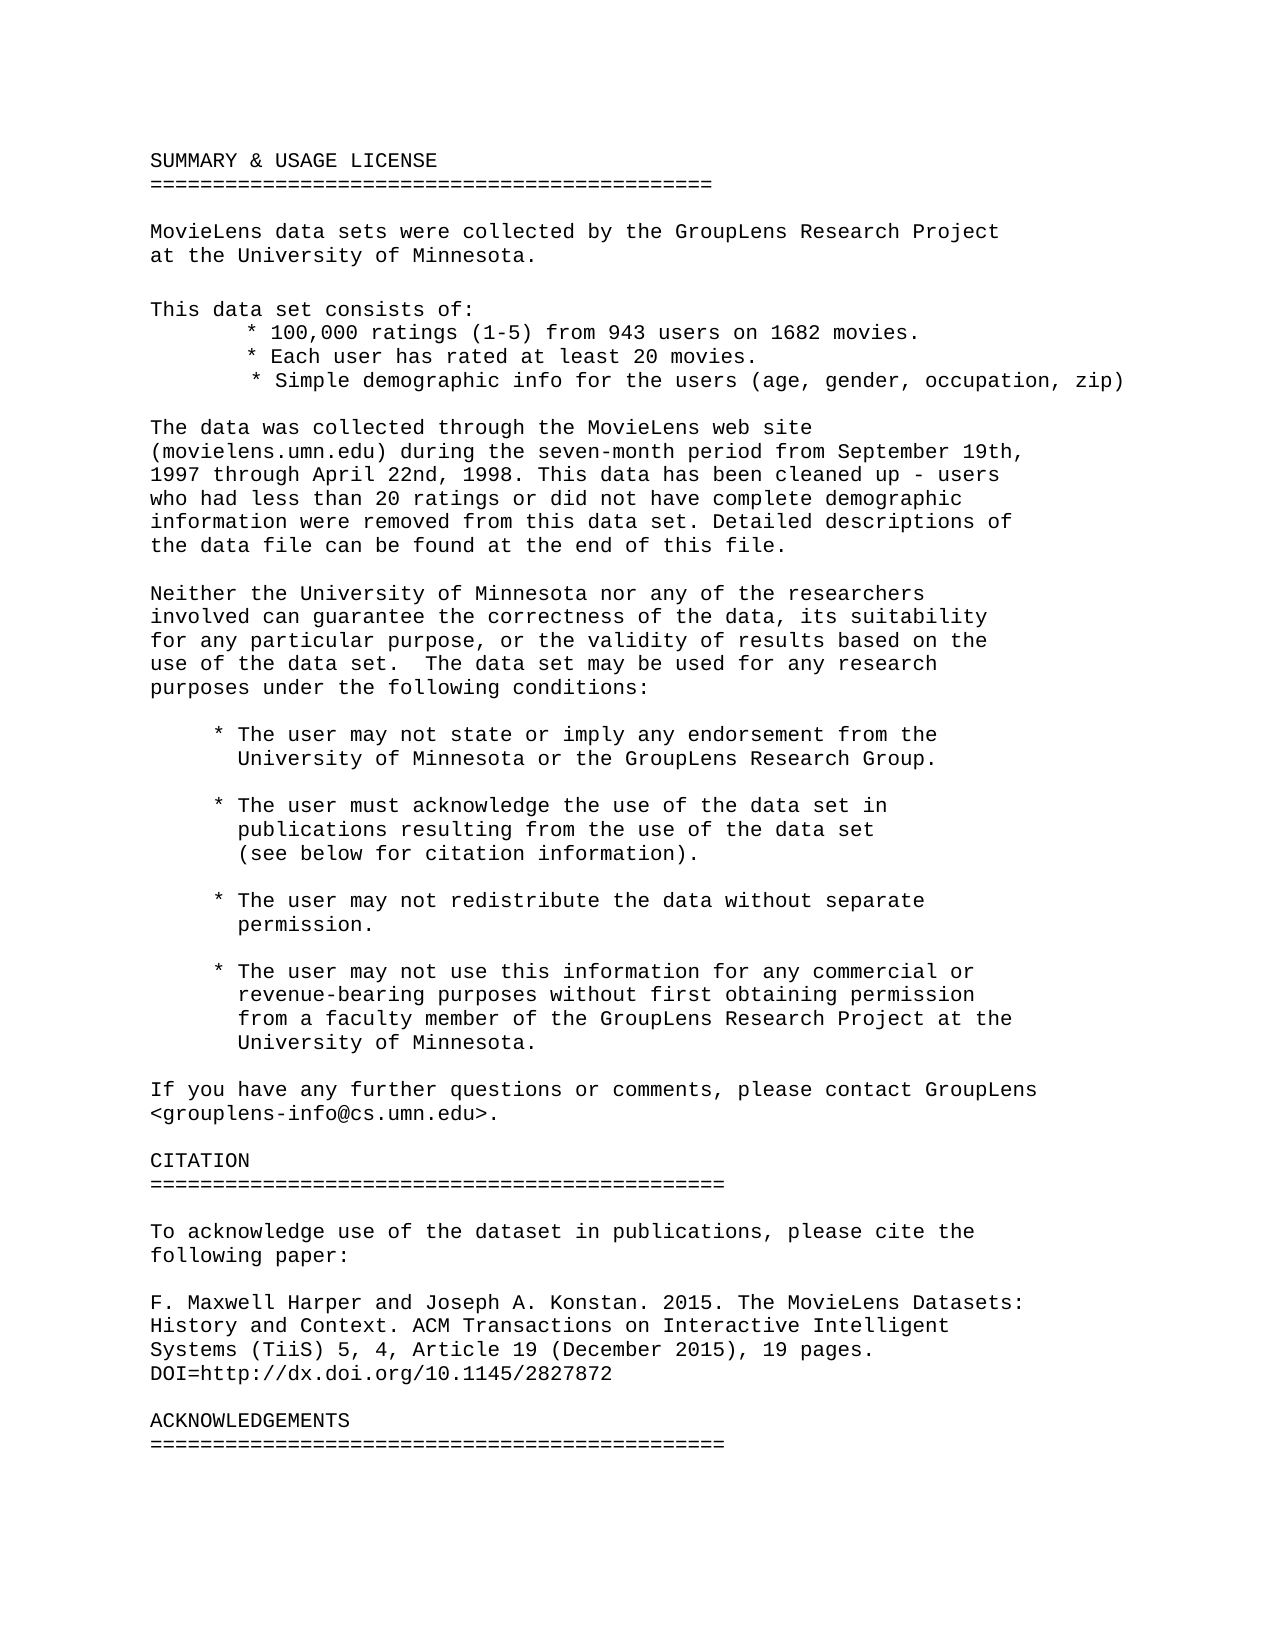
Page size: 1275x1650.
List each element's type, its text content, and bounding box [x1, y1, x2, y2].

text publications resulting from the use of the data set [150, 819, 1125, 843]
text involved can guarantee the correctness of the data, its suitability [150, 606, 1125, 630]
text CITATION [150, 1150, 1125, 1174]
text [150, 1434, 1125, 1457]
text * Each user has rated at least 20 movies. [150, 346, 1125, 370]
text following paper: [150, 1244, 1125, 1268]
text from a faculty member of the GroupLens Research Project at the [150, 1008, 1125, 1032]
text (see below for citation information). [150, 843, 1125, 866]
text revenue-bearing purposes without first obtaining permission [150, 984, 1125, 1008]
text If you have any further questions or comments, please contact GroupLens [150, 1079, 1125, 1103]
text DOI=http://dx.doi.org/10.1145/2827872 [150, 1363, 1125, 1386]
text University of Minnesota. [150, 1032, 1125, 1055]
text 1997 through April 22nd, 1998. This data has been cleaned up - users [150, 464, 1125, 488]
text use of the data set. The data set may be used for any research [150, 653, 1125, 677]
text MovieLens data sets were collected by the GroupLens Research Project [150, 221, 1125, 244]
text University of Minnesota or the GroupLens Research Group. [150, 748, 1125, 772]
text SUMMARY & USAGE LICENSE [150, 150, 1125, 174]
text for any particular purpose, or the validity of results based on the [150, 630, 1125, 653]
text information were removed from this data set. Detailed descriptions of [150, 512, 1125, 535]
text the data file can be found at the end of this file. [150, 535, 1125, 559]
text * Simple demographic info for the users (age, gender, occupation, zip) [150, 370, 1125, 393]
text Neither the University of Minnesota nor any of the researchers [150, 582, 1125, 606]
text This data set consists of: [150, 299, 1125, 322]
text purposes under the following conditions: [150, 677, 1125, 701]
text * The user may not state or imply any endorsement from the [150, 724, 1125, 748]
text who had less than 20 ratings or did not have complete demographic [150, 488, 1125, 512]
text permission. [150, 913, 1125, 937]
text * The user must acknowledge the use of the data set in [150, 795, 1125, 819]
text <grouplens-info@cs.umn.edu>. [150, 1103, 1125, 1126]
text F. Maxwell Harper and Joseph A. Konstan. 2015. The MovieLens Datasets: [150, 1292, 1125, 1316]
text History and Context. ACM Transactions on Interactive Intelligent [150, 1316, 1125, 1339]
text ============================================= [150, 174, 1125, 197]
text ACKNOWLEDGEMENTS [150, 1410, 1125, 1434]
text Systems (TiiS) 5, 4, Article 19 (December 2015), 19 pages. [150, 1339, 1125, 1363]
text The data was collected through the MovieLens web site [150, 417, 1125, 441]
text (movielens.umn.edu) during the seven-month period from September 19th, [150, 441, 1125, 464]
text at the University of Minnesota. [150, 244, 1125, 268]
text * The user may not use this information for any commercial or [150, 961, 1125, 984]
text ============================================== [150, 1174, 1125, 1197]
text * The user may not redistribute the data without separate [150, 890, 1125, 913]
text To acknowledge use of the dataset in publications, please cite the [150, 1221, 1125, 1244]
text * 100,000 ratings (1-5) from 943 users on 1682 movies. [150, 322, 1125, 346]
